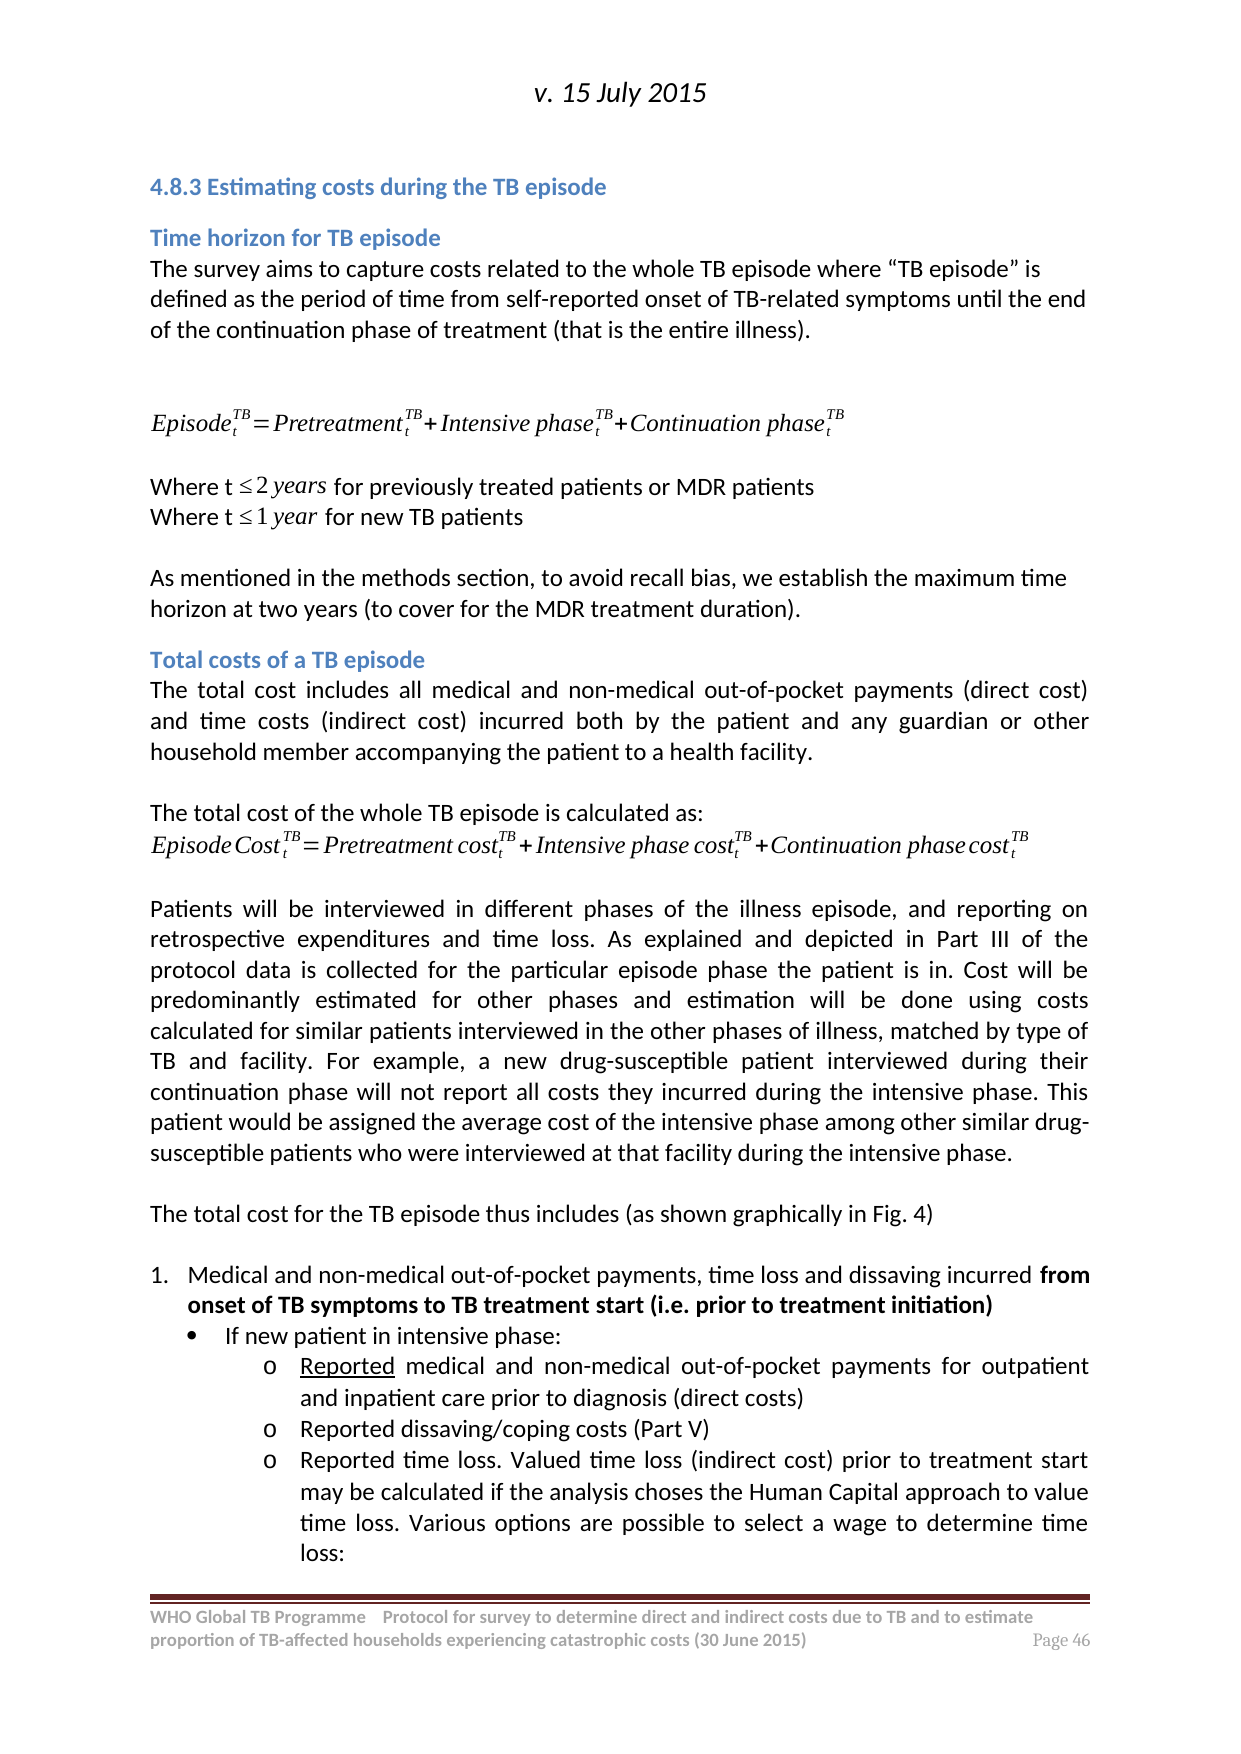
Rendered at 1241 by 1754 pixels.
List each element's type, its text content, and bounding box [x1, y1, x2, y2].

list Reported medical and non-medical out-of-pocket payments for outpatient and inpatient care prior to diagnosis (direct costs) [262, 1351, 1090, 1413]
text The survey aims to capture costs related to the whole TB episode where “TB episode” is defined as the period of time from self-reported onset of TB-related symptoms until the end of the continuation phase of treatment (that is the entire illness). [150, 253, 1090, 344]
text The total cost includes all medical and non-medical out-of-pocket payments (direct cost) and time costs (indirect cost) incurred both by the patient and any guardian or other household member accompanying the patient to a health facility. [150, 675, 1090, 766]
text Where t for previously treated patients or MDR patients [150, 471, 1090, 501]
list Reported time loss. Valued time loss (indirect cost) prior to treatment start may be calculated if the analysis choses the Human Capital approach to value time loss. Various options are possible to select a wage to determine time loss: [262, 1444, 1090, 1568]
subtitle Total costs of a TB episode [150, 644, 1090, 675]
subtitle Time horizon for TB episode [150, 222, 1090, 253]
text As mentioned in the methods section, to avoid recall bias, we establish the maximum time horizon at two years (to cover for the MDR treatment duration). [150, 562, 1090, 623]
subtitle 4.8.3 Estimating costs during the TB episode [150, 171, 1090, 201]
text The total cost for the TB episode thus includes (as shown graphically in Fig. 4) [150, 1198, 1090, 1228]
text Patients will be interviewed in different phases of the illness episode, and reporting on retrospective expenditures and time loss. As explained and depicted in Part III of the protocol data is collected for the particular episode phase the patient is in. Cost will be predominantly estimated for other phases and estimation will be done using costs calculated for similar patients interviewed in the other phases of illness, matched by type of TB and facility. For example, a new drug-susceptible patient interviewed during their continuation phase will not report all costs they incurred during the intensive phase. This patient would be assigned the average cost of the intensive phase among other similar drug-susceptible patients who were interviewed at that facility during the intensive phase. [150, 893, 1090, 1167]
text Where t for new TB patients [150, 501, 1090, 532]
text The total cost of the whole TB episode is calculated as: [150, 797, 1090, 827]
list If new patient in intensive phase: [187, 1320, 1090, 1351]
list Reported dissaving/coping costs (Part V) [262, 1413, 1090, 1444]
list Medical and non-medical out-of-pocket payments, time loss and dissaving incurred from onset of TB symptoms to TB treatment start (i.e. prior to treatment initiation) [150, 1259, 1090, 1320]
